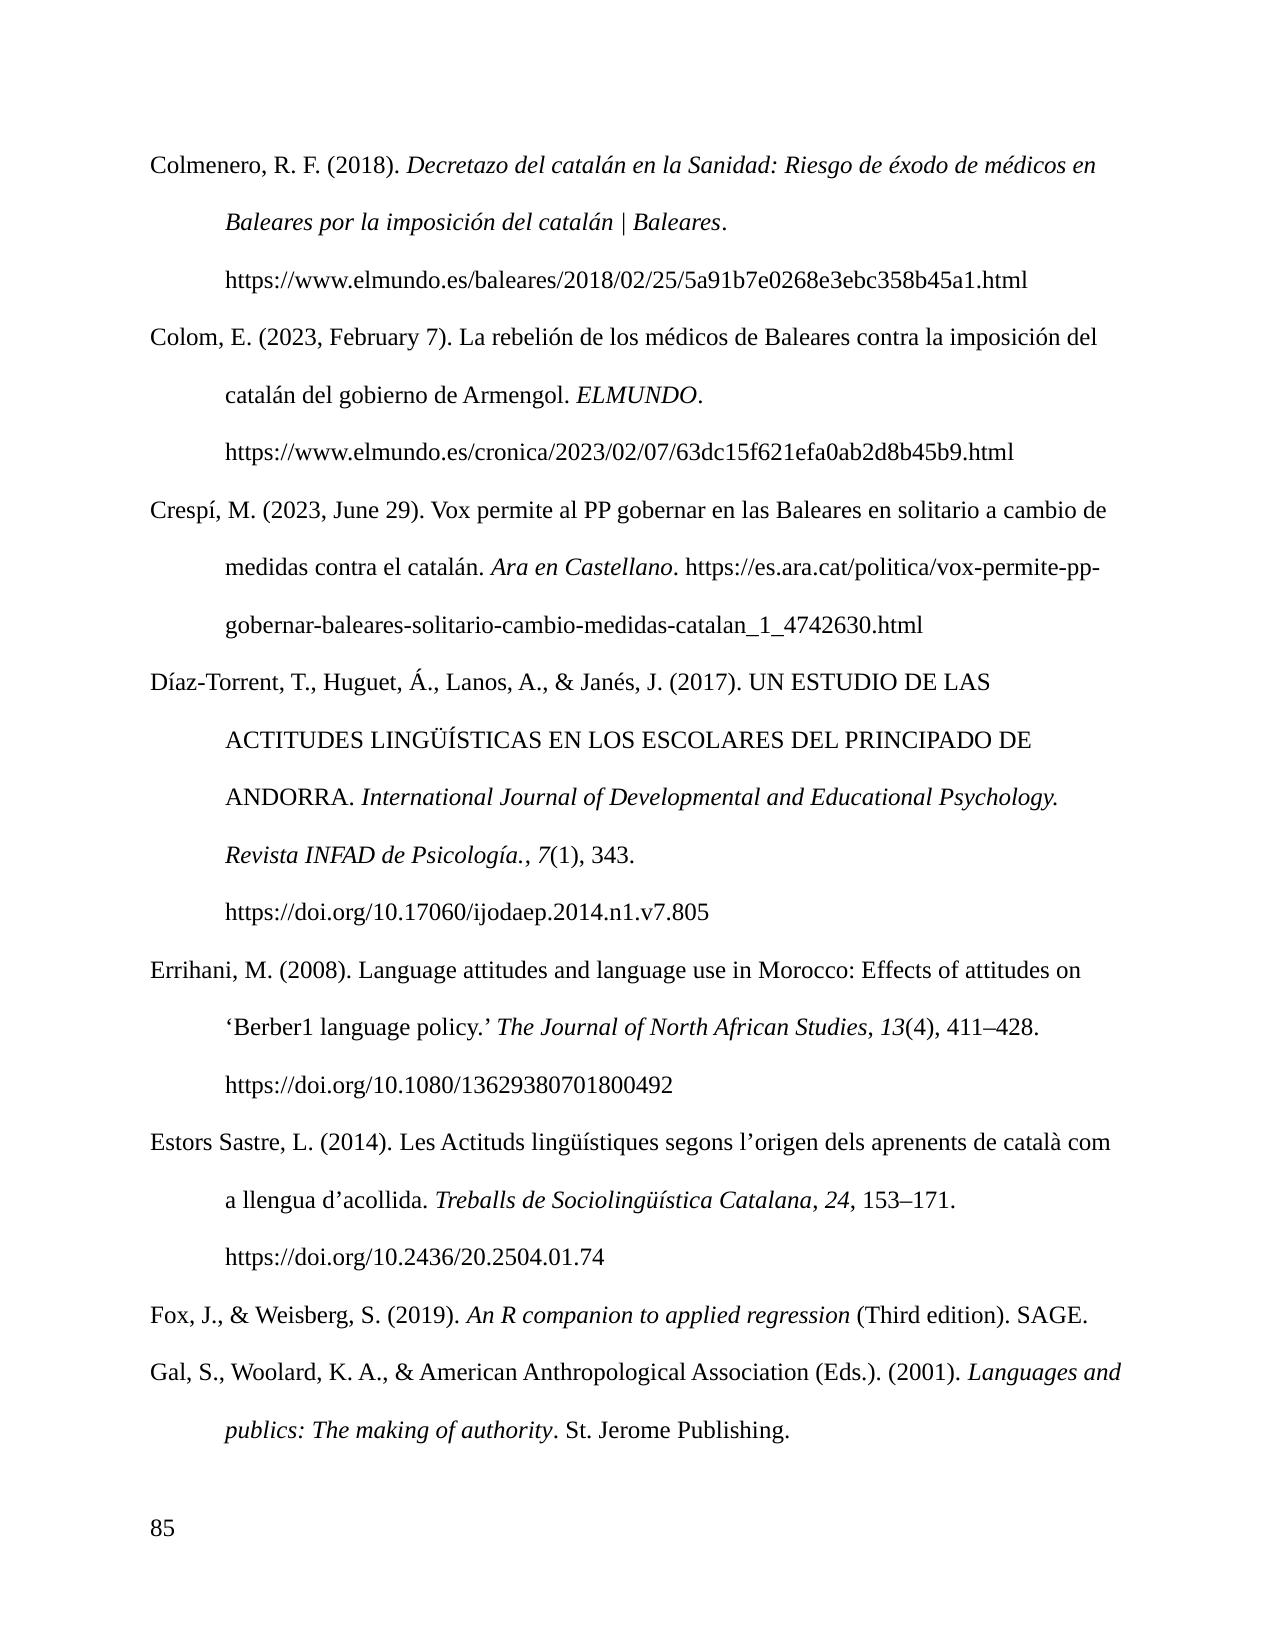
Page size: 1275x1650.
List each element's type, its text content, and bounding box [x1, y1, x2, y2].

text Colom, E. (2023, February 7). La rebelión de los médicos de Baleares contra la imposición del catalán del gobierno de Armengol. ELMUNDO. https://www.elmundo.es/cronica/2023/02/07/63dc15f621efa0ab2d8b45b9.html [150, 322, 1125, 466]
text Crespí, M. (2023, June 29). Vox permite al PP gobernar en las Baleares en solitario a cambio de medidas contra el catalán. Ara en Castellano. https://es.ara.cat/politica/vox-permite-pp-gobernar-baleares-solitario-cambio-medidas-catalan_1_4742630.html [150, 495, 1125, 639]
text Colmenero, R. F. (2018). Decretazo del catalán en la Sanidad: Riesgo de éxodo de médicos en Baleares por la imposición del catalán | Baleares. https://www.elmundo.es/baleares/2018/02/25/5a91b7e0268e3ebc358b45a1.html [150, 150, 1125, 294]
text Gal, S., Woolard, K. A., & American Anthropological Association (Eds.). (2001). Languages and publics: The making of authority. St. Jerome Publishing. [150, 1357, 1125, 1444]
text Errihani, M. (2008). Language attitudes and language use in Morocco: Effects of attitudes on ‘Berber1 language policy.’ The Journal of North African Studies, 13(4), 411–428. https://doi.org/10.1080/13629380701800492 [150, 955, 1125, 1099]
text Estors Sastre, L. (2014). Les Actituds lingüístiques segons l’origen dels aprenents de català com a llengua d’acollida. Treballs de Sociolingüística Catalana, 24, 153–171. https://doi.org/10.2436/20.2504.01.74 [150, 1127, 1125, 1271]
text Fox, J., & Weisberg, S. (2019). An R companion to applied regression (Third edition). SAGE. [150, 1300, 1125, 1329]
text Díaz-Torrent, T., Huguet, Á., Lanos, A., & Janés, J. (2017). UN ESTUDIO DE LAS ACTITUDES LINGÜÍSTICAS EN LOS ESCOLARES DEL PRINCIPADO DE ANDORRA. International Journal of Developmental and Educational Psychology. Revista INFAD de Psicología., 7(1), 343. https://doi.org/10.17060/ijodaep.2014.n1.v7.805 [150, 667, 1125, 926]
